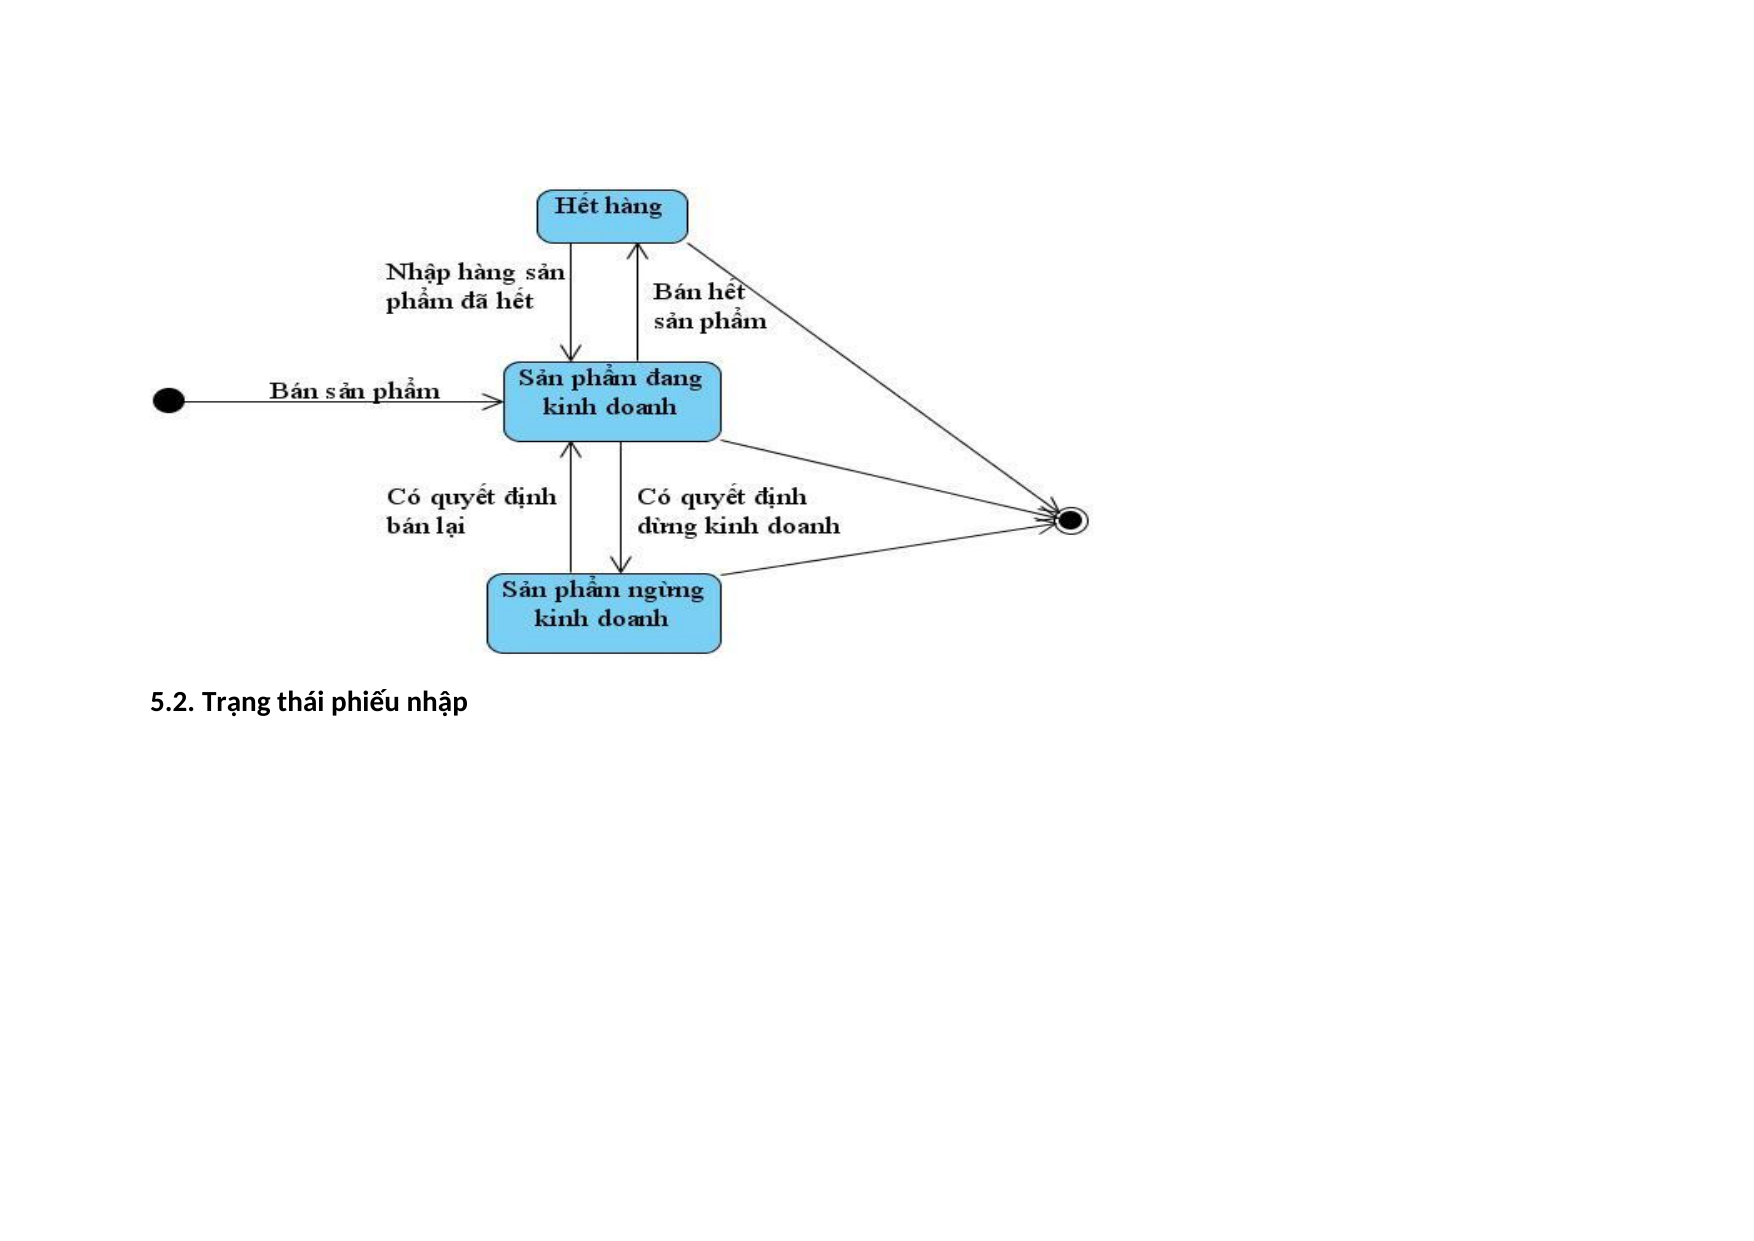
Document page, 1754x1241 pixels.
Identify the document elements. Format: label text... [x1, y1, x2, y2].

picture [150, 187, 1094, 658]
list Trạng thái phiếu nhập [150, 683, 1604, 719]
